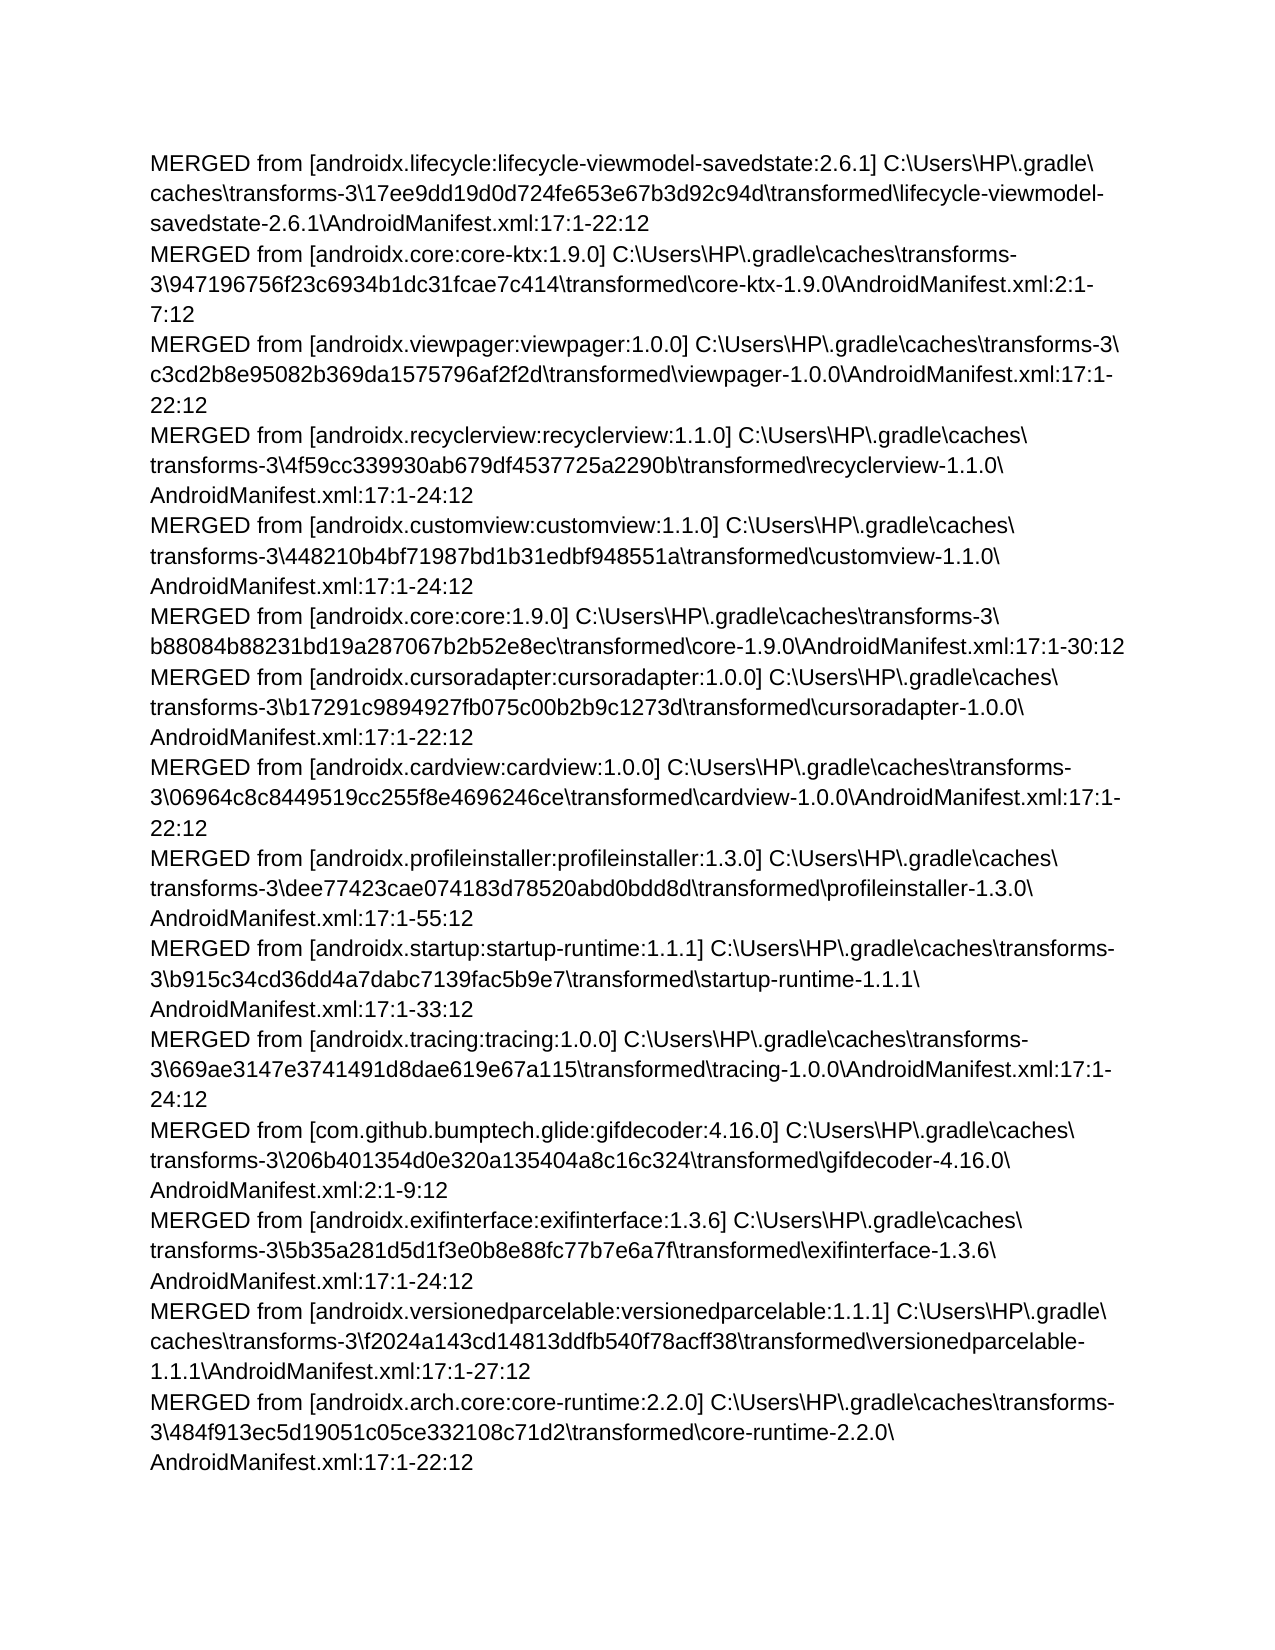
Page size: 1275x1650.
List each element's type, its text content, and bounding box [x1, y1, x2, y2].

text MERGED from [androidx.lifecycle:lifecycle-viewmodel-savedstate:2.6.1] C:\Users\HP\.gradle\caches\transforms-3\17ee9dd19d0d724fe653e67b3d92c94d\transformed\lifecycle-viewmodel-savedstate-2.6.1\AndroidManifest.xml:17:1-22:12 [150, 150, 1125, 237]
text MERGED from [androidx.startup:startup-runtime:1.1.1] C:\Users\HP\.gradle\caches\transforms-3\b915c34cd36dd4a7dabc7139fac5b9e7\transformed\startup-runtime-1.1.1\AndroidManifest.xml:17:1-33:12 [150, 935, 1125, 1022]
text MERGED from [androidx.core:core:1.9.0] C:\Users\HP\.gradle\caches\transforms-3\b88084b88231bd19a287067b2b52e8ec\transformed\core-1.9.0\AndroidManifest.xml:17:1-30:12 [150, 603, 1125, 660]
text MERGED from [androidx.recyclerview:recyclerview:1.1.0] C:\Users\HP\.gradle\caches\transforms-3\4f59cc339930ab679df4537725a2290b\transformed\recyclerview-1.1.0\AndroidManifest.xml:17:1-24:12 [150, 422, 1125, 509]
text MERGED from [androidx.cardview:cardview:1.0.0] C:\Users\HP\.gradle\caches\transforms-3\06964c8c8449519cc255f8e4696246ce\transformed\cardview-1.0.0\AndroidManifest.xml:17:1-22:12 [150, 754, 1125, 841]
text MERGED from [androidx.tracing:tracing:1.0.0] C:\Users\HP\.gradle\caches\transforms-3\669ae3147e3741491d8dae619e67a115\transformed\tracing-1.0.0\AndroidManifest.xml:17:1-24:12 [150, 1026, 1125, 1113]
text MERGED from [androidx.arch.core:core-runtime:2.2.0] C:\Users\HP\.gradle\caches\transforms-3\484f913ec5d19051c05ce332108c71d2\transformed\core-runtime-2.2.0\AndroidManifest.xml:17:1-22:12 [150, 1388, 1125, 1475]
text MERGED from [androidx.versionedparcelable:versionedparcelable:1.1.1] C:\Users\HP\.gradle\caches\transforms-3\f2024a143cd14813ddfb540f78acff38\transformed\versionedparcelable-1.1.1\AndroidManifest.xml:17:1-27:12 [150, 1298, 1125, 1385]
text MERGED from [androidx.exifinterface:exifinterface:1.3.6] C:\Users\HP\.gradle\caches\transforms-3\5b35a281d5d1f3e0b8e88fc77b7e6a7f\transformed\exifinterface-1.3.6\AndroidManifest.xml:17:1-24:12 [150, 1207, 1125, 1294]
text MERGED from [androidx.viewpager:viewpager:1.0.0] C:\Users\HP\.gradle\caches\transforms-3\c3cd2b8e95082b369da1575796af2f2d\transformed\viewpager-1.0.0\AndroidManifest.xml:17:1-22:12 [150, 331, 1125, 418]
text MERGED from [androidx.core:core-ktx:1.9.0] C:\Users\HP\.gradle\caches\transforms-3\947196756f23c6934b1dc31fcae7c414\transformed\core-ktx-1.9.0\AndroidManifest.xml:2:1-7:12 [150, 241, 1125, 327]
text MERGED from [androidx.profileinstaller:profileinstaller:1.3.0] C:\Users\HP\.gradle\caches\transforms-3\dee77423cae074183d78520abd0bdd8d\transformed\profileinstaller-1.3.0\AndroidManifest.xml:17:1-55:12 [150, 845, 1125, 932]
text MERGED from [androidx.cursoradapter:cursoradapter:1.0.0] C:\Users\HP\.gradle\caches\transforms-3\b17291c9894927fb075c00b2b9c1273d\transformed\cursoradapter-1.0.0\AndroidManifest.xml:17:1-22:12 [150, 663, 1125, 750]
text MERGED from [androidx.customview:customview:1.1.0] C:\Users\HP\.gradle\caches\transforms-3\448210b4bf71987bd1b31edbf948551a\transformed\customview-1.1.0\AndroidManifest.xml:17:1-24:12 [150, 512, 1125, 599]
text MERGED from [com.github.bumptech.glide:gifdecoder:4.16.0] C:\Users\HP\.gradle\caches\transforms-3\206b401354d0e320a135404a8c16c324\transformed\gifdecoder-4.16.0\AndroidManifest.xml:2:1-9:12 [150, 1117, 1125, 1203]
